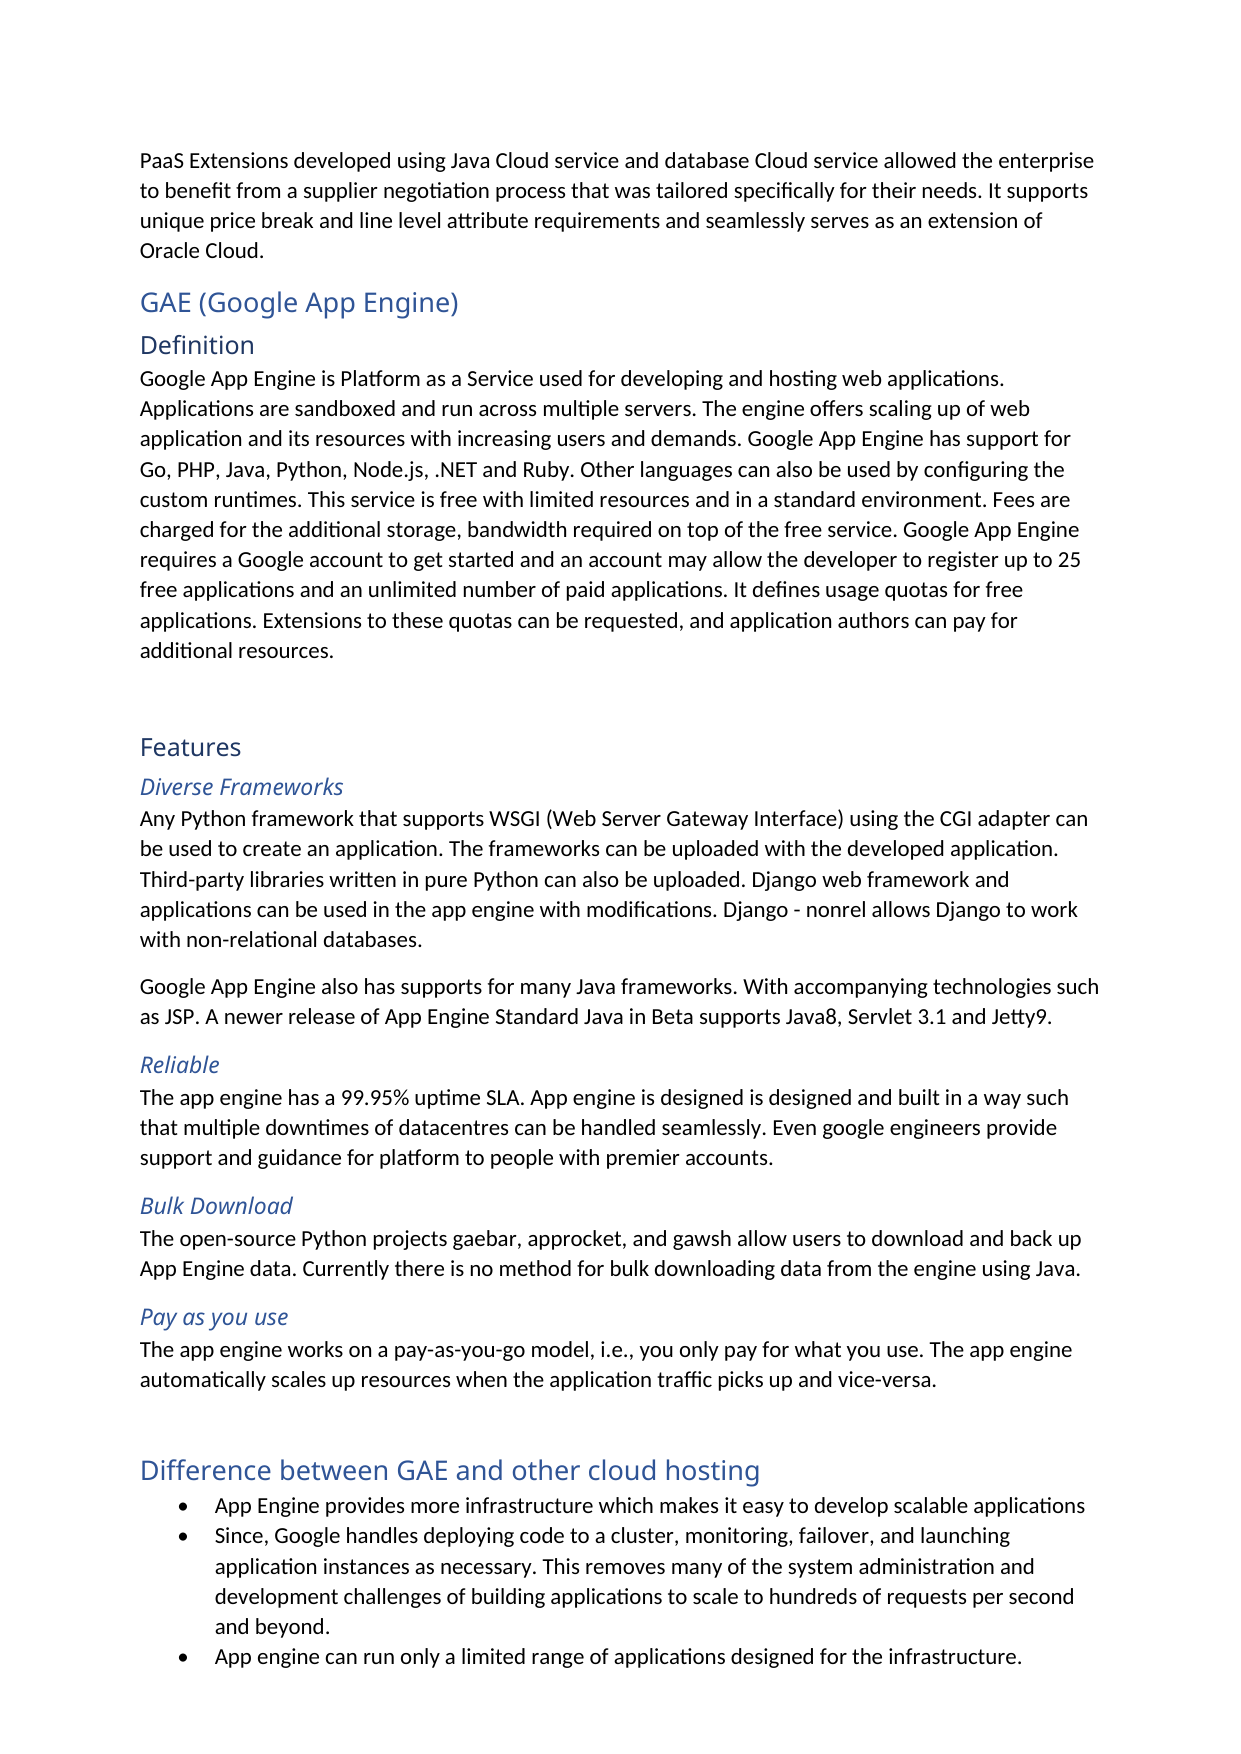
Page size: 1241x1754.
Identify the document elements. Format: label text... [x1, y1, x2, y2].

text The app engine works on a pay-as-you-go model, i.e., you only pay for what you use. The app engine automatically scales up resources when the application traffic picks up and vice-versa. [139, 1335, 1103, 1393]
subtitle Diverse Frameworks [139, 771, 1103, 802]
text The app engine has a 99.95% uptime SLA. App engine is designed is designed and built in a way such that multiple downtimes of datacentres can be handled seamlessly. Even google engineers provide support and guidance for platform to people with premier accounts. [139, 1083, 1103, 1171]
text Google App Engine is Platform as a Service used for developing and hosting web applications. Applications are sandboxed and run across multiple servers. The engine offers scaling up of web application and its resources with increasing users and demands. Google App Engine has support for Go, PHP, Java, Python, Node.js, .NET and Ruby. Other languages can also be used by configuring the custom runtimes. This service is free with limited resources and in a standard environment. Fees are charged for the additional storage, bandwidth required on top of the free service. Google App Engine requires a Google account to get started and an account may allow the developer to register up to 25 free applications and an unlimited number of paid applications. It defines usage quotas for free applications. Extensions to these quotas can be requested, and application authors can pay for additional resources. [139, 364, 1103, 664]
subtitle Bulk Download [139, 1190, 1103, 1221]
text PaaS Extensions developed using Java Cloud service and database Cloud service allowed the enterprise to benefit from a supplier negotiation process that was tailored specifically for their needs. It supports unique price break and line level attribute requirements and seamlessly serves as an extension of Oracle Cloud. [139, 146, 1103, 264]
list App Engine provides more infrastructure which makes it easy to develop scalable applications [177, 1491, 1103, 1519]
subtitle Definition [139, 327, 1103, 361]
list App engine can run only a limited range of applications designed for the infrastructure. [177, 1642, 1103, 1671]
list Since, Google handles deploying code to a cluster, monitoring, failover, and launching application instances as necessary. This removes many of the system administration and development challenges of building applications to scale to hundreds of requests per second and beyond. [177, 1522, 1103, 1640]
text Google App Engine also has supports for many Java frameworks. With accompanying technologies such as JSP. A newer release of App Engine Standard Java in Beta supports Java8, Servlet 3.1 and Jetty9. [139, 972, 1103, 1030]
subtitle Reliable [139, 1049, 1103, 1080]
subtitle Difference between GAE and other cloud hosting [139, 1452, 1103, 1488]
text Any Python framework that supports WSGI (Web Server Gateway Interface) using the CGI adapter can be used to create an application. The frameworks can be uploaded with the developed application. Third-party libraries written in pure Python can also be uploaded. Django web framework and applications can be used in the app engine with modifications. Django - nonrel allows Django to work with non-relational databases. [139, 804, 1103, 953]
subtitle Features [139, 730, 1103, 764]
text The open-source Python projects gaebar, approcket, and gawsh allow users to download and back up App Engine data. Currently there is no method for bulk downloading data from the engine using Java. [139, 1224, 1103, 1282]
subtitle Pay as you use [139, 1301, 1103, 1332]
subtitle GAE (Google App Engine) [139, 283, 1103, 320]
